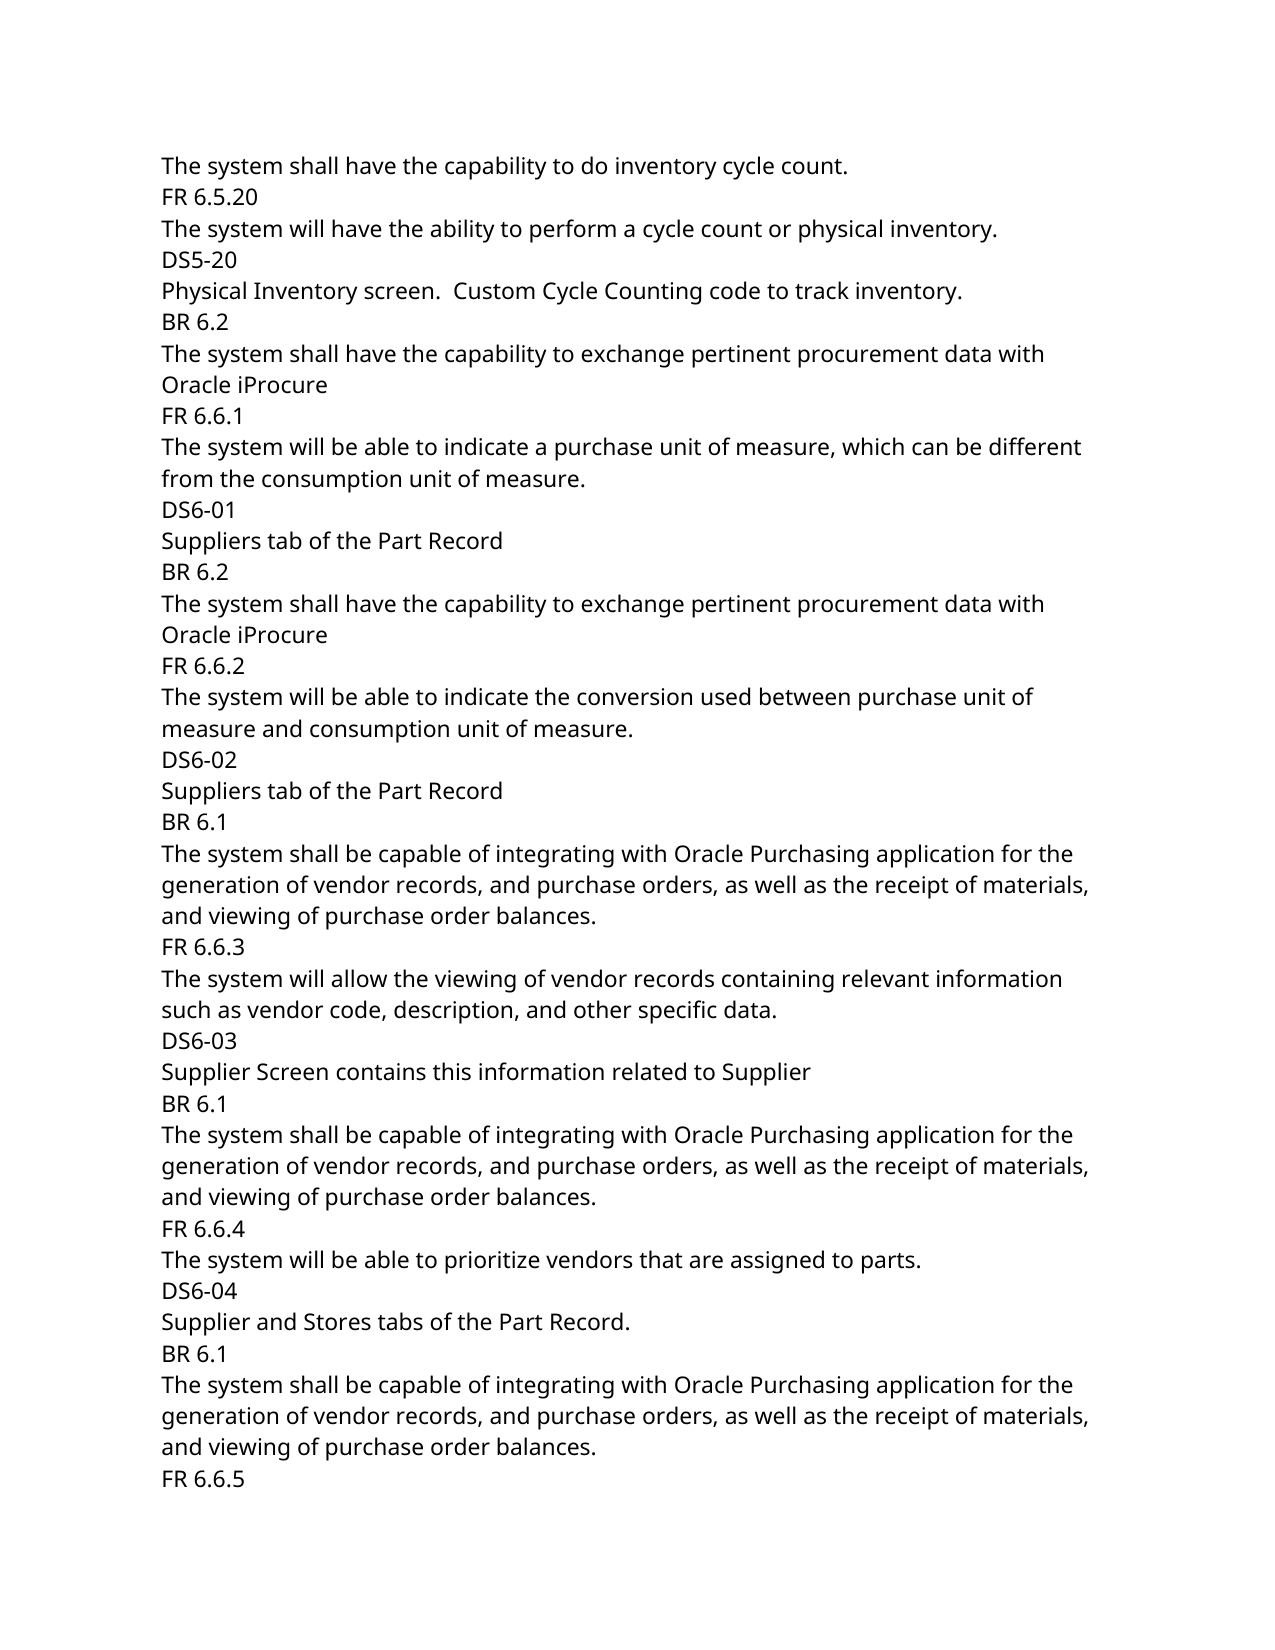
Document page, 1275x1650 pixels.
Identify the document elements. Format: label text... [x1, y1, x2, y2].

table_cell The system will be able to indicate the conversion used between purchase unit of measure and consumption unit of measure. [150, 681, 1125, 744]
table_cell BR 6.2 [150, 306, 1125, 337]
table_cell BR 6.2 [150, 556, 1125, 587]
table_cell FR 6.6.2 [150, 650, 1125, 681]
table_cell Supplier Screen contains this information related to Supplier [150, 1056, 1125, 1087]
table_cell FR 6.5.20 [150, 181, 1125, 212]
table_cell Suppliers tab of the Part Record [150, 525, 1125, 556]
table_cell Physical Inventory screen. Custom Cycle Counting code to track inventory. [150, 275, 1125, 306]
table_cell DS6-03 [150, 1025, 1125, 1056]
table_cell FR 6.6.5 [150, 1463, 1125, 1494]
table_cell DS6-04 [150, 1275, 1125, 1306]
table_cell The system will allow the viewing of vendor records containing relevant information such as vendor code, description, and other specific data. [150, 963, 1125, 1025]
table_cell FR 6.6.1 [150, 400, 1125, 431]
table_cell BR 6.1 [150, 1338, 1125, 1369]
table_cell The system shall have the capability to do inventory cycle count. [150, 150, 1125, 181]
table_cell The system will be able to indicate a purchase unit of measure, which can be different from the consumption unit of measure. [150, 431, 1125, 494]
table_cell Suppliers tab of the Part Record [150, 775, 1125, 806]
table_cell DS6-02 [150, 744, 1125, 775]
table_cell BR 6.1 [150, 1088, 1125, 1119]
table_cell Supplier and Stores tabs of the Part Record. [150, 1306, 1125, 1337]
table_cell The system shall have the capability to exchange pertinent procurement data with Oracle iProcure [150, 338, 1125, 400]
table_cell DS6-01 [150, 494, 1125, 525]
table_cell DS5-20 [150, 244, 1125, 275]
table_cell The system will have the ability to perform a cycle count or physical inventory. [150, 213, 1125, 244]
table_cell FR 6.6.4 [150, 1213, 1125, 1244]
table_cell FR 6.6.3 [150, 931, 1125, 962]
table_cell The system shall have the capability to exchange pertinent procurement data with Oracle iProcure [150, 588, 1125, 650]
table_cell BR 6.1 [150, 806, 1125, 837]
table_cell The system will be able to prioritize vendors that are assigned to parts. [150, 1244, 1125, 1275]
